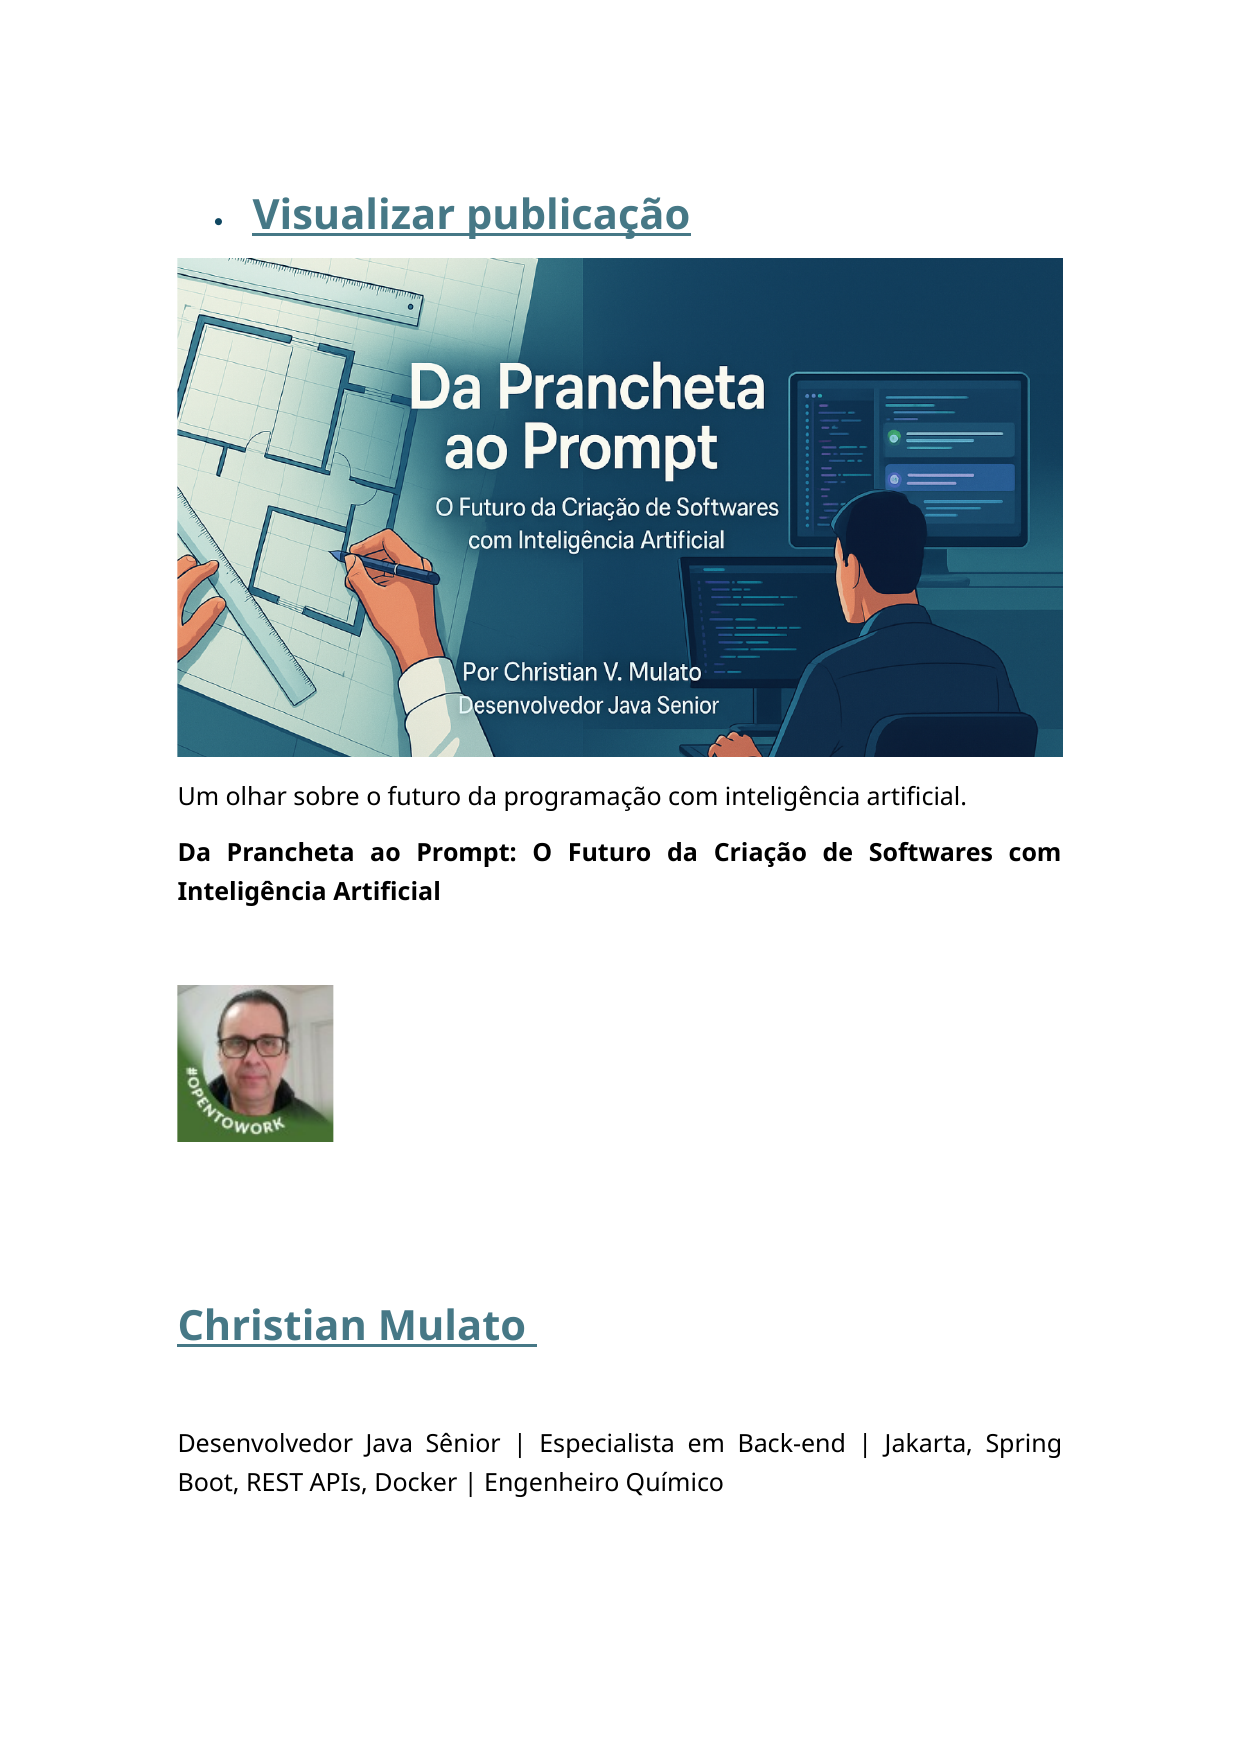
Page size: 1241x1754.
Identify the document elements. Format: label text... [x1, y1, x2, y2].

picture [177, 985, 334, 1142]
subtitle Christian Mulato [177, 1296, 1063, 1353]
text Desenvolvedor Java Sênior | Especialista em Back-end | Jakarta, Spring Boot, REST APIs, Docker | Engenheiro Químico [177, 1425, 1063, 1498]
subtitle Visualizar publicação [215, 185, 1063, 242]
text Da Prancheta ao Prompt: O Futuro da Criação de Softwares com Inteligência Artificial [177, 834, 1063, 908]
text Um olhar sobre o futuro da programação com inteligência artificial. [177, 779, 1063, 813]
picture [177, 258, 1063, 757]
